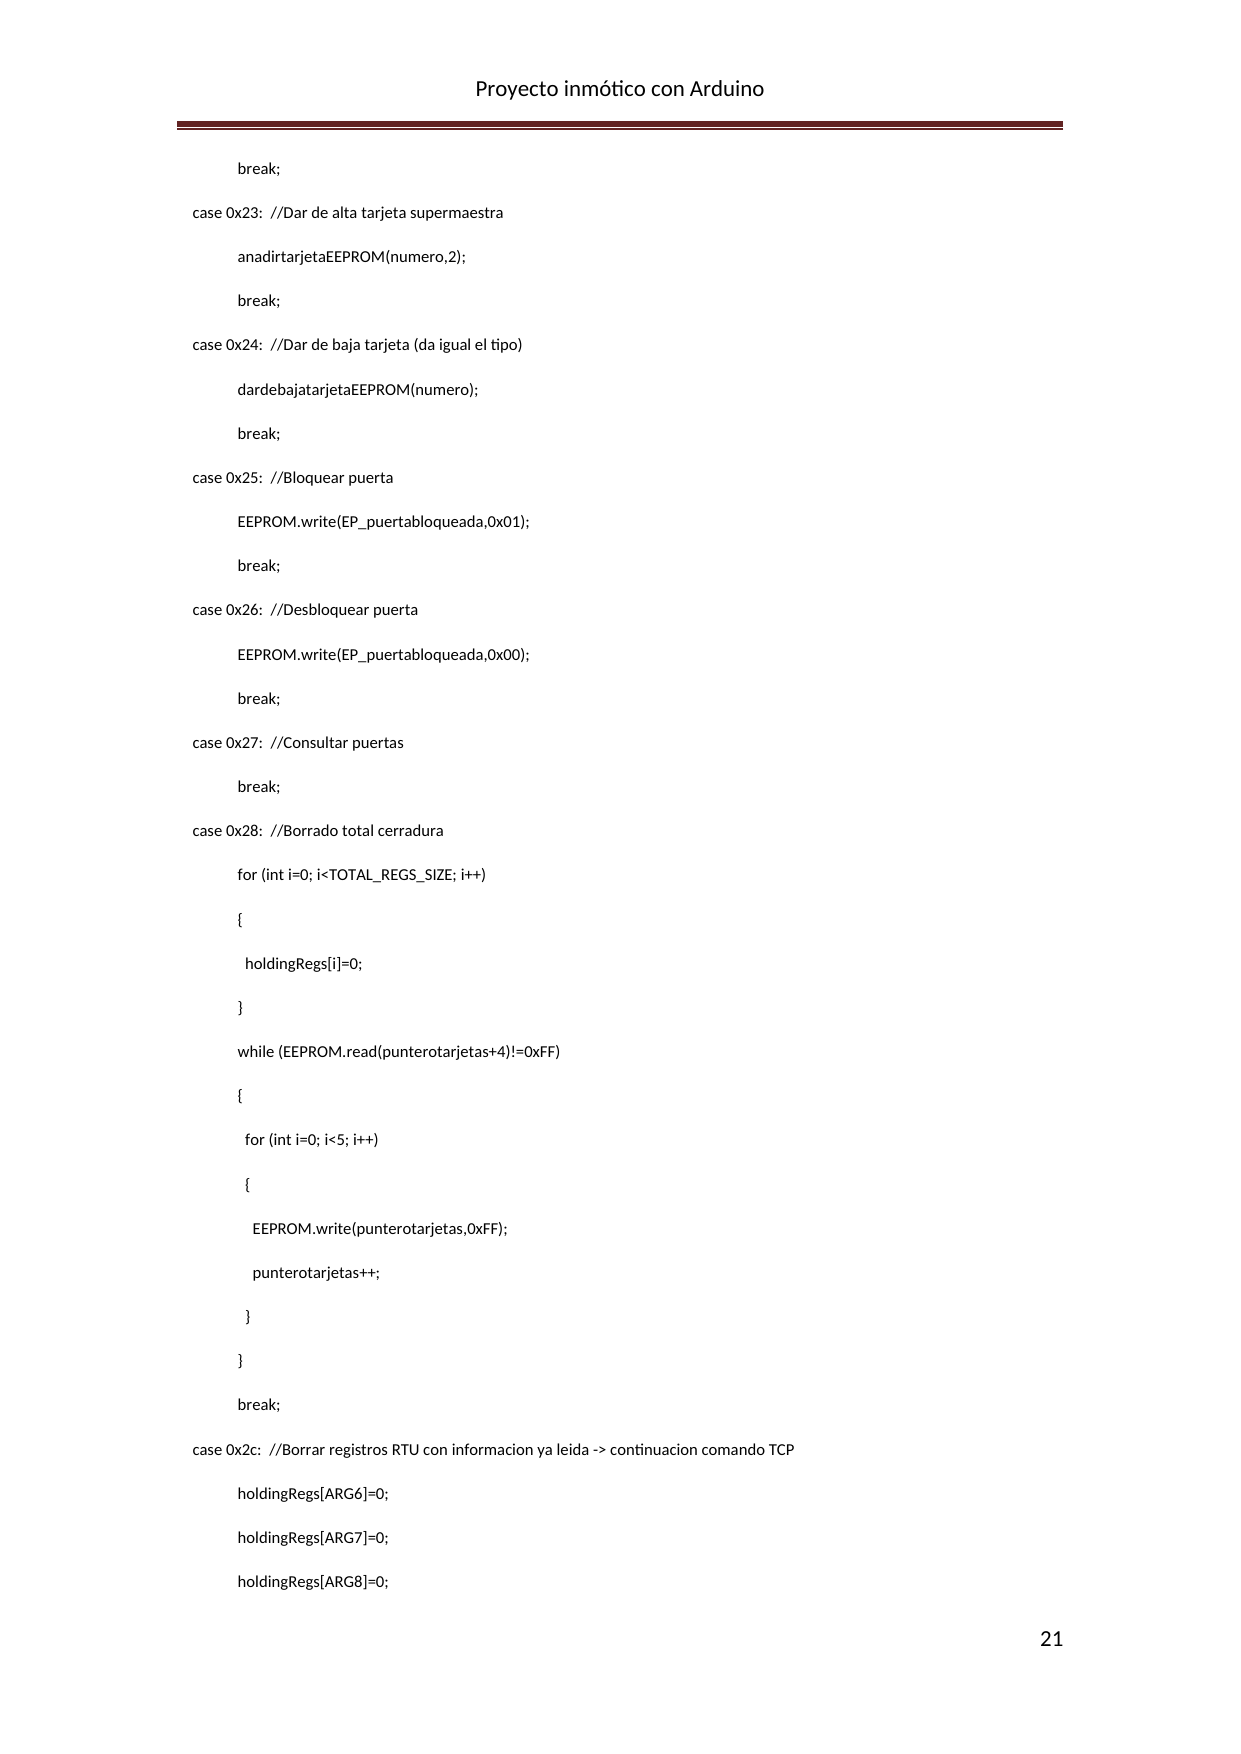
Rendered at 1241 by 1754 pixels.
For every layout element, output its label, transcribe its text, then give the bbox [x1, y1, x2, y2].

text break; [177, 776, 1063, 797]
text case 0x28: //Borrado total cerradura [177, 820, 1063, 841]
text { [177, 1085, 1063, 1106]
text break; [177, 290, 1063, 311]
text for (int i=0; i<5; i++) [177, 1129, 1063, 1150]
text EEPROM.write(punterotarjetas,0xFF); [177, 1218, 1063, 1238]
text dardebajatarjetaEEPROM(numero); [177, 379, 1063, 399]
text break; [177, 1394, 1063, 1415]
text break; [177, 555, 1063, 576]
text { [177, 1174, 1063, 1194]
text case 0x27: //Consultar puertas [177, 732, 1063, 752]
text } [177, 997, 1063, 1017]
text anadirtarjetaEEPROM(numero,2); [177, 246, 1063, 267]
text case 0x23: //Dar de alta tarjeta supermaestra [177, 202, 1063, 222]
text holdingRegs[ARG6]=0; [177, 1483, 1063, 1503]
text case 0x25: //Bloquear puerta [177, 467, 1063, 487]
text for (int i=0; i<TOTAL_REGS_SIZE; i++) [177, 864, 1063, 885]
text } [177, 1306, 1063, 1327]
text break; [177, 688, 1063, 708]
text case 0x24: //Dar de baja tarjeta (da igual el tipo) [177, 334, 1063, 355]
text case 0x26: //Desbloquear puerta [177, 599, 1063, 620]
text while (EEPROM.read(punterotarjetas+4)!=0xFF) [177, 1041, 1063, 1062]
text case 0x2c: //Borrar registros RTU con informacion ya leida -> continuacion comando TCP [177, 1439, 1063, 1459]
text } [177, 1350, 1063, 1371]
text break; [177, 423, 1063, 443]
text holdingRegs[i]=0; [177, 953, 1063, 973]
text break; [177, 158, 1063, 178]
text EEPROM.write(EP_puertabloqueada,0x01); [177, 511, 1063, 532]
text { [177, 909, 1063, 929]
text punterotarjetas++; [177, 1262, 1063, 1282]
text holdingRegs[ARG7]=0; [177, 1527, 1063, 1547]
text holdingRegs[ARG8]=0; [177, 1571, 1063, 1592]
text EEPROM.write(EP_puertabloqueada,0x00); [177, 644, 1063, 664]
